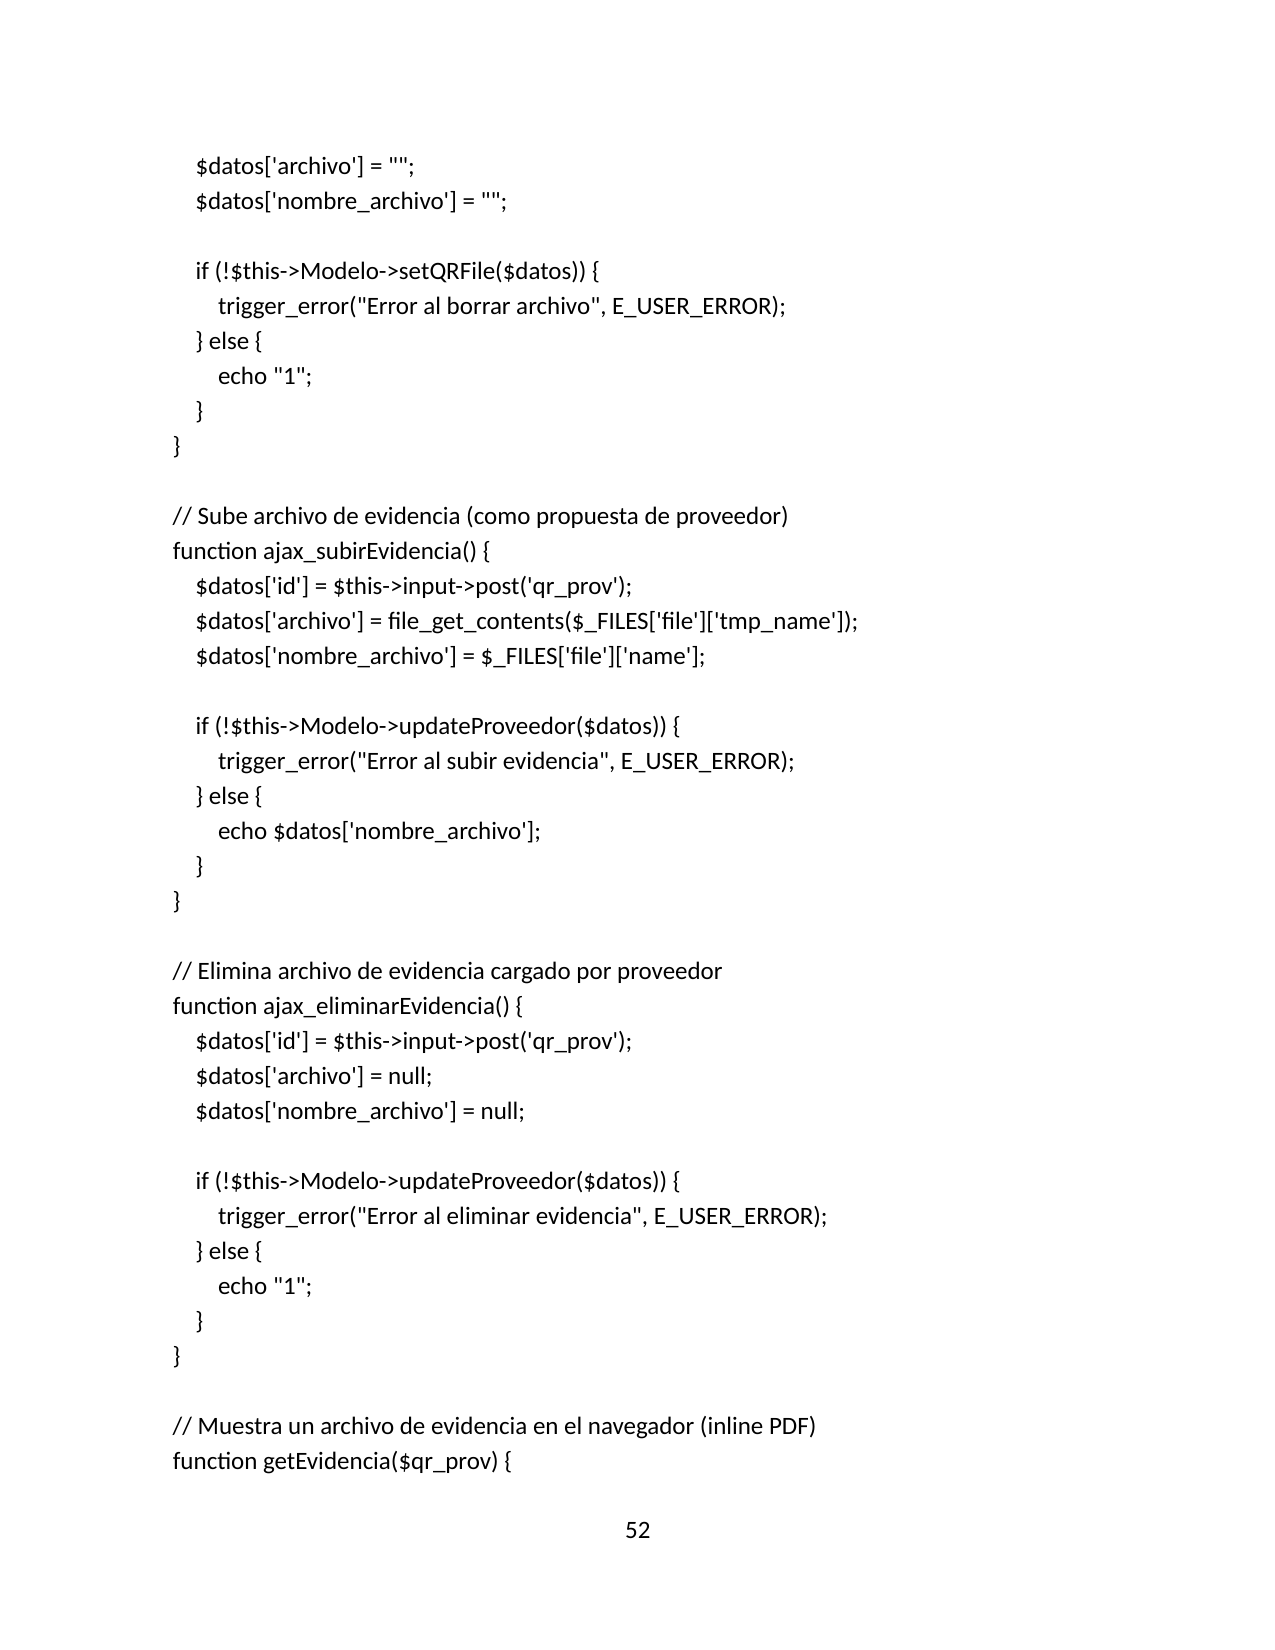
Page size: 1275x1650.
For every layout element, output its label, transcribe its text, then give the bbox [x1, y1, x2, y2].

text $datos['archivo'] = ""; [150, 150, 1125, 181]
text } else { [150, 780, 1125, 811]
text function ajax_eliminarEvidencia() { [150, 990, 1125, 1021]
text $datos['archivo'] = null; [150, 1060, 1125, 1091]
text echo $datos['nombre_archivo']; [150, 815, 1125, 846]
text } [150, 850, 1125, 881]
text $datos['id'] = $this->input->post('qr_prov'); [150, 1025, 1125, 1056]
text if (!$this->Modelo->updateProveedor($datos)) { [150, 710, 1125, 741]
text $datos['nombre_archivo'] = ""; [150, 185, 1125, 216]
text if (!$this->Modelo->updateProveedor($datos)) { [150, 1165, 1125, 1196]
text function ajax_subirEvidencia() { [150, 535, 1125, 566]
text trigger_error("Error al borrar archivo", E_USER_ERROR); [150, 290, 1125, 321]
text $datos['archivo'] = file_get_contents($_FILES['file']['tmp_name']); [150, 605, 1125, 636]
text } [150, 430, 1125, 461]
text } [150, 1340, 1125, 1371]
text $datos['nombre_archivo'] = null; [150, 1095, 1125, 1126]
text } else { [150, 1235, 1125, 1266]
text } else { [150, 325, 1125, 356]
text trigger_error("Error al eliminar evidencia", E_USER_ERROR); [150, 1200, 1125, 1231]
text } [150, 885, 1125, 916]
text // Sube archivo de evidencia (como propuesta de proveedor) [150, 500, 1125, 531]
text echo "1"; [150, 1270, 1125, 1301]
text // Elimina archivo de evidencia cargado por proveedor [150, 955, 1125, 986]
text if (!$this->Modelo->setQRFile($datos)) { [150, 255, 1125, 286]
text function getEvidencia($qr_prov) { [150, 1445, 1125, 1476]
text // Muestra un archivo de evidencia en el navegador (inline PDF) [150, 1410, 1125, 1441]
text trigger_error("Error al subir evidencia", E_USER_ERROR); [150, 745, 1125, 776]
text } [150, 395, 1125, 426]
text echo "1"; [150, 360, 1125, 391]
text $datos['nombre_archivo'] = $_FILES['file']['name']; [150, 640, 1125, 671]
text $datos['id'] = $this->input->post('qr_prov'); [150, 570, 1125, 601]
text } [150, 1305, 1125, 1336]
